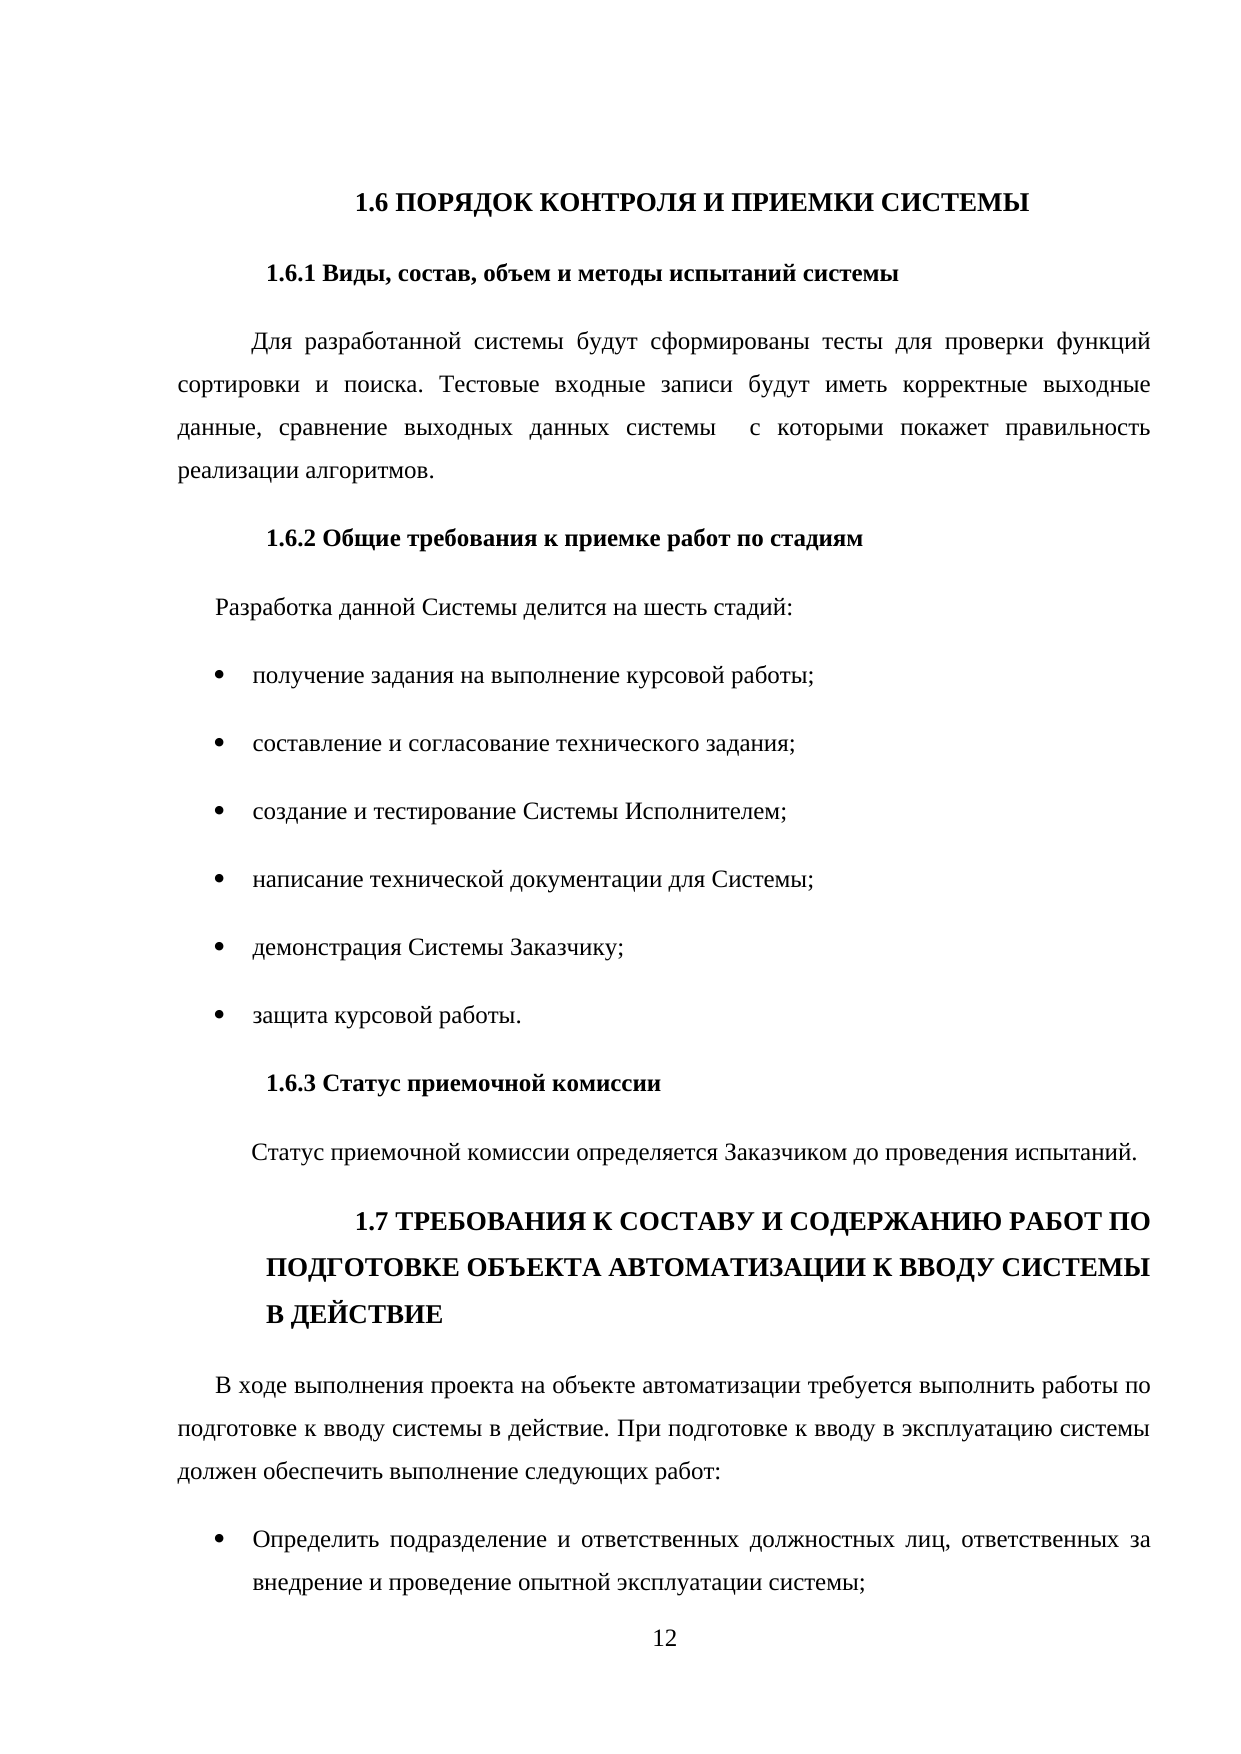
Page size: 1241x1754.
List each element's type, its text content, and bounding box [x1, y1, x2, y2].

list защита курсовой работы. [215, 1000, 1152, 1029]
subtitle Виды, состав, объем и методы испытаний системы [266, 258, 1152, 287]
text В ходе выполнения проекта на объекте автоматизации требуется выполнить работы по подготовке к вводу системы в действие. При подготовке к вводу в эксплуатацию системы должен обеспечить выполнение следующих работ: [177, 1370, 1152, 1485]
subtitle Статус приемочной комиссии [266, 1068, 1152, 1097]
list написание технической документации для Системы; [215, 864, 1152, 893]
subtitle ПОРЯДОК КОНТРОЛЯ И ПРИЕМКИ СИСТЕМЫ [266, 186, 1152, 217]
list составление и согласование технического задания; [215, 728, 1152, 757]
list получение задания на выполнение курсовой работы; [215, 660, 1152, 688]
text Статус приемочной комиссии определяется Заказчиком до проведения испытаний. [177, 1137, 1152, 1165]
list создание и тестирование Системы Исполнителем; [215, 796, 1152, 825]
list Определить подразделение и ответственных должностных лиц, ответственных за внедрение и проведение опытной эксплуатации системы; [215, 1524, 1152, 1596]
subtitle ТРЕБОВАНИЯ К СОСТАВУ И СОДЕРЖАНИЮ РАБОТ ПО ПОДГОТОВКЕ ОБЪЕКТА АВТОМАТИЗАЦИИ К ВВОДУ СИСТЕМЫ В ДЕЙСТВИЕ [266, 1205, 1152, 1329]
text Для разработанной системы будут сформированы тесты для проверки функций сортировки и поиска. Тестовые входные записи будут иметь корректные выходные данные, сравнение выходных данных системы с которыми покажет правильность реализации алгоритмов. [177, 326, 1152, 484]
list демонстрация Системы Заказчику; [215, 932, 1152, 961]
subtitle Общие требования к приемке работ по стадиям [266, 523, 1152, 552]
text Разработка данной Системы делится на шесть стадий: [177, 592, 1152, 620]
